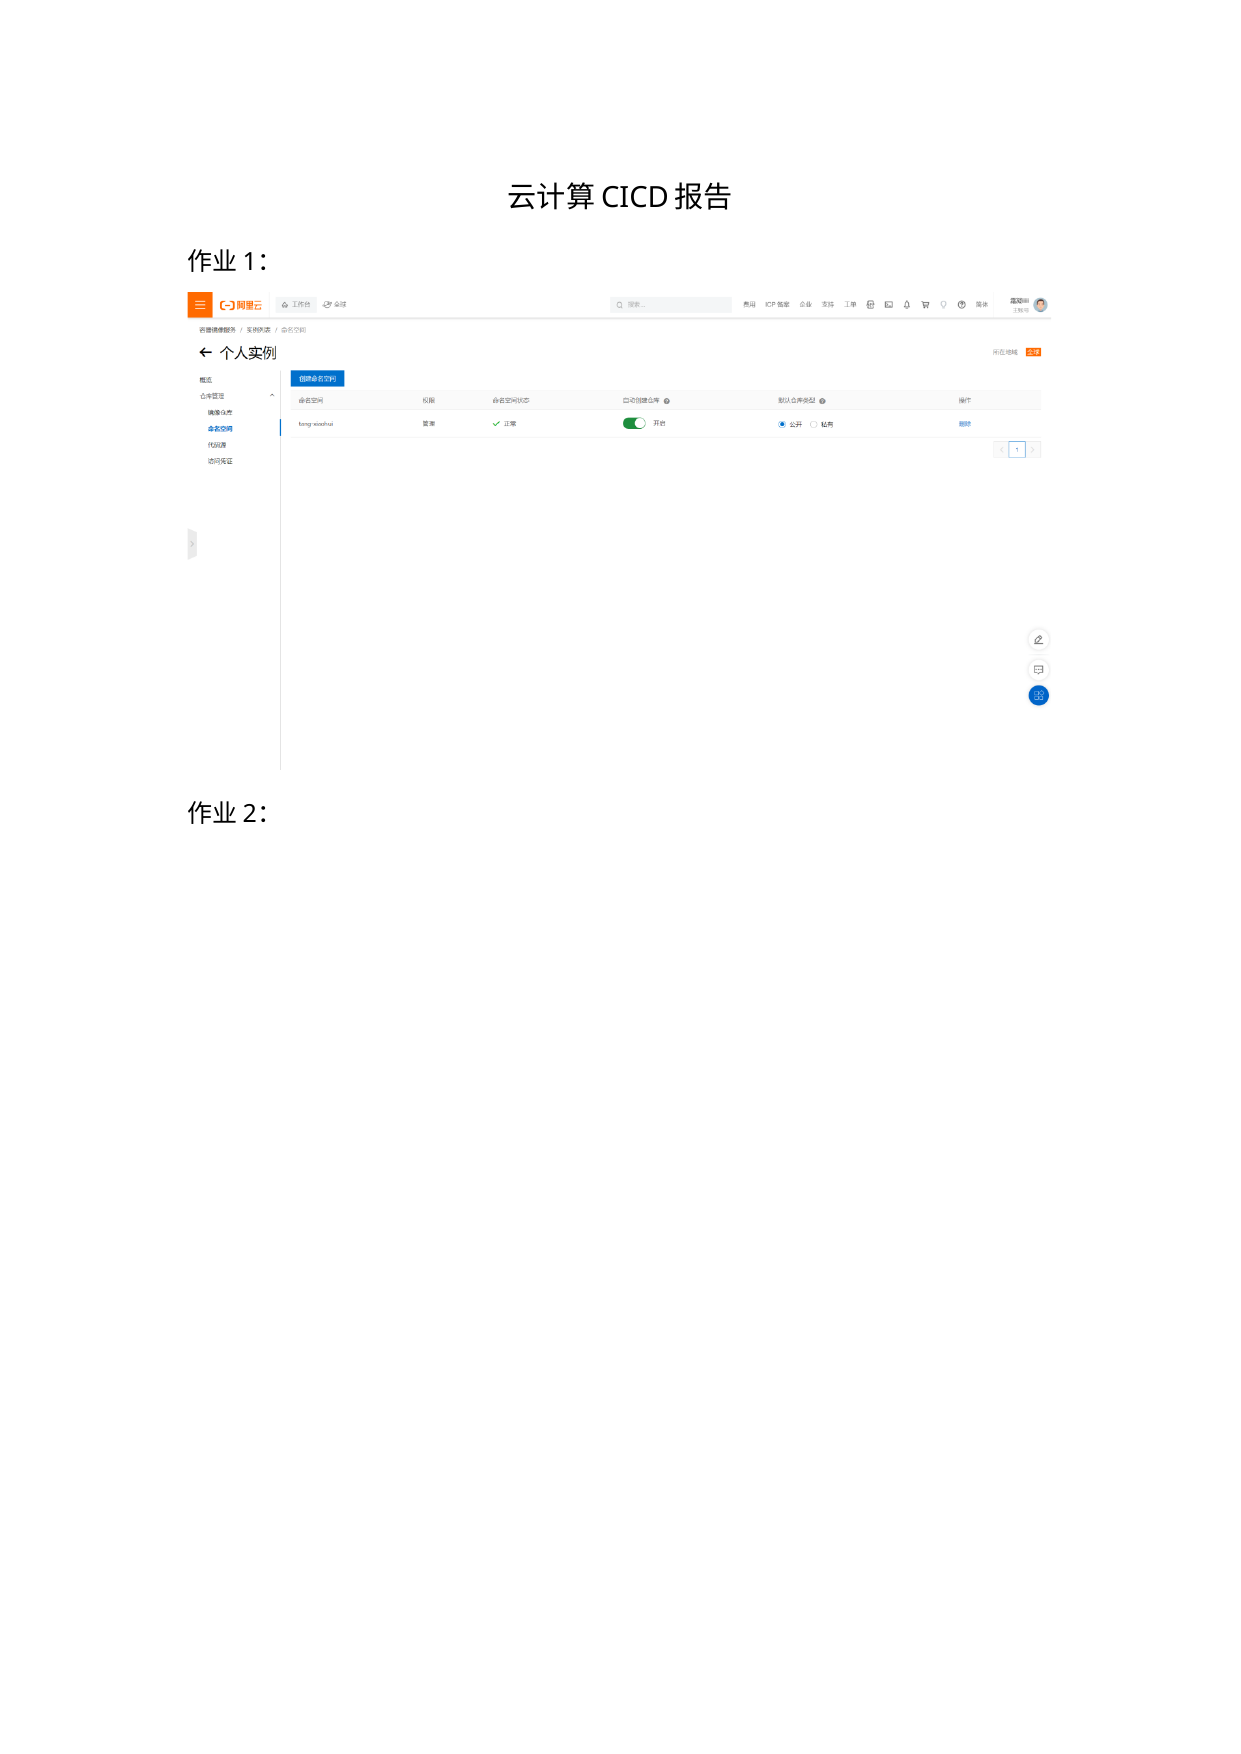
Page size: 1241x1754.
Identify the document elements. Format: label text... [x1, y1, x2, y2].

picture [187, 292, 1052, 770]
text 作业1： [187, 227, 1053, 292]
text 云计算CICD报告 [187, 162, 1053, 227]
text 作业2： [187, 779, 1053, 844]
